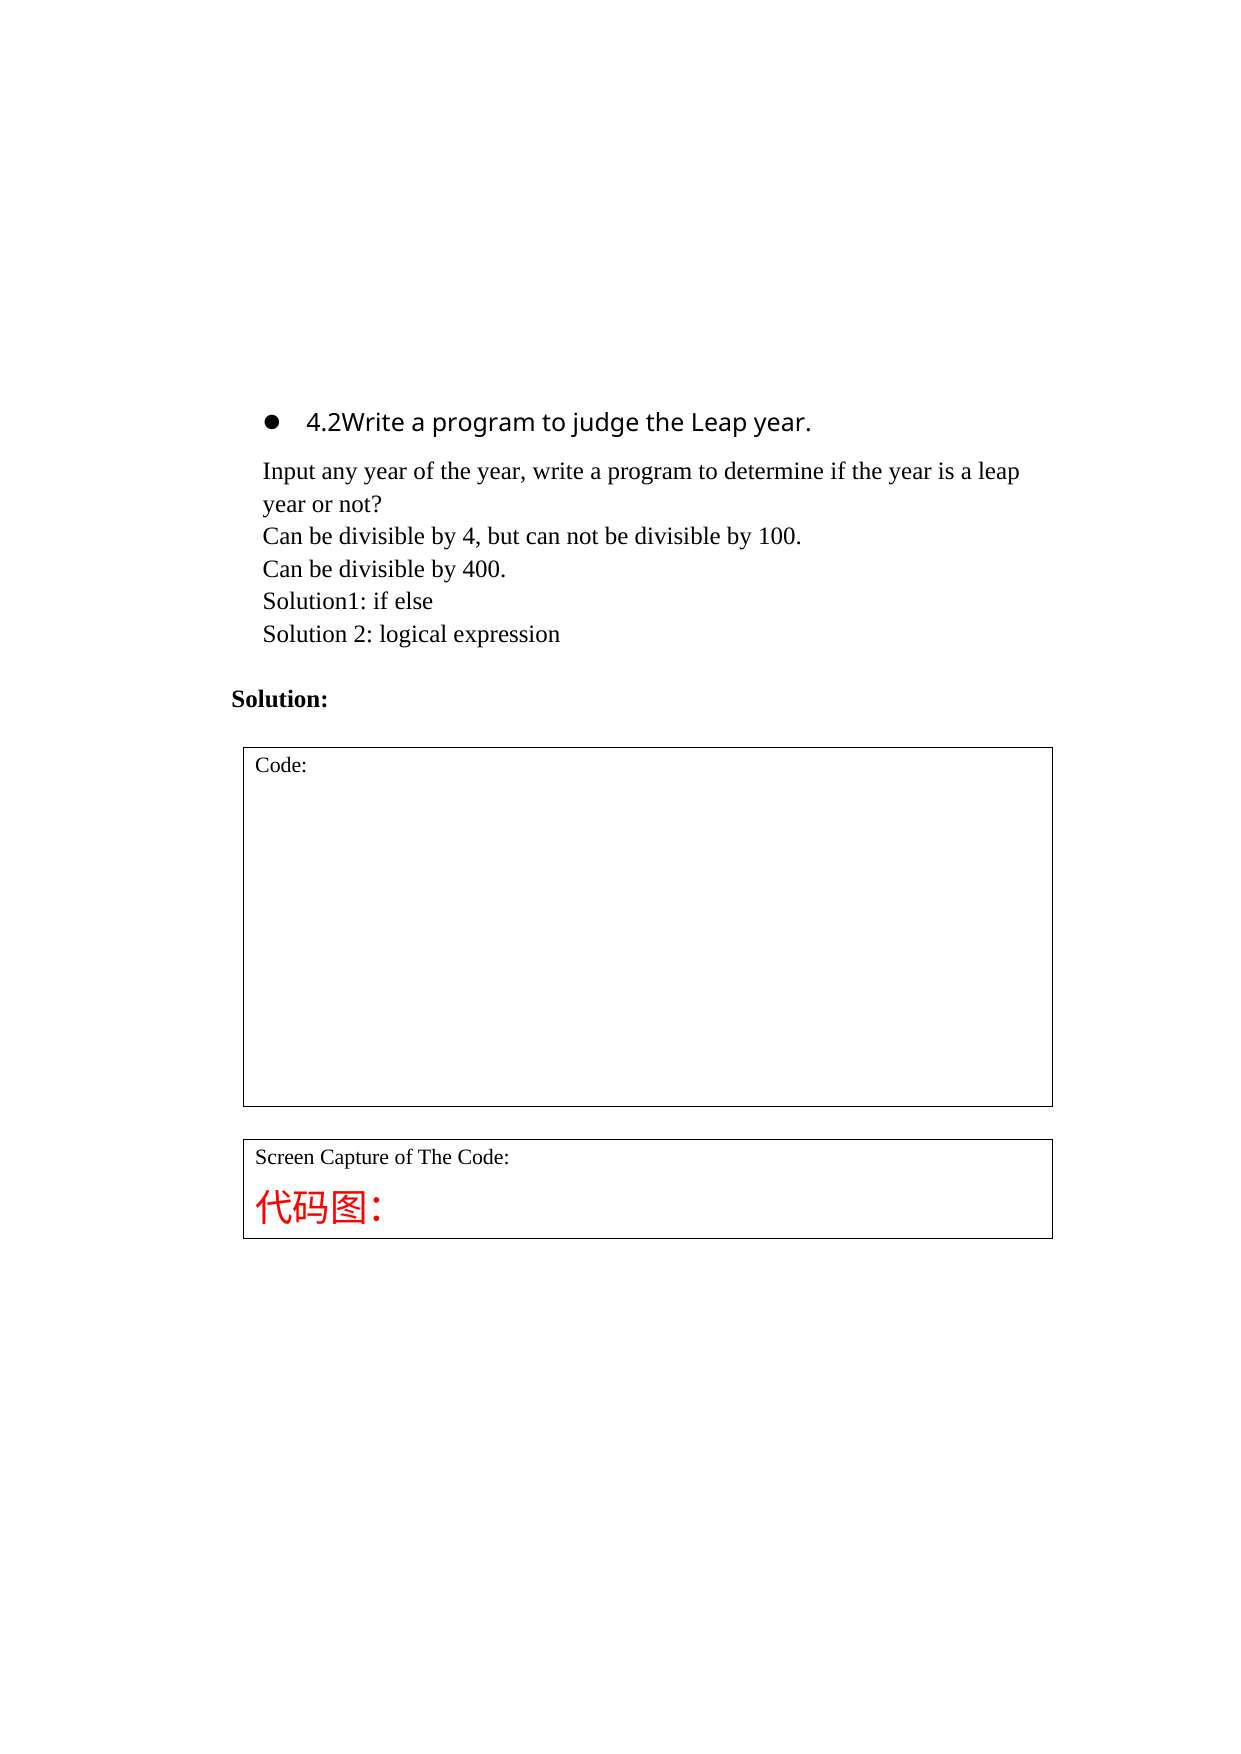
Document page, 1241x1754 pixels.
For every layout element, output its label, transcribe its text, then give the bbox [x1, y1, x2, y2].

text Solution: [187, 682, 1053, 714]
text Can be divisible by 400. [262, 552, 1053, 584]
text Solution1: if else [262, 584, 1053, 617]
text Input any year of the year, write a program to determine if the year is a leap year or not? [262, 454, 1053, 519]
text Can be divisible by 4, but can not be divisible by 100. [262, 519, 1053, 552]
list 4.2Write a program to judge the Leap year. [262, 389, 1053, 454]
text Solution 2: logical expression [262, 617, 1053, 649]
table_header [244, 1140, 1052, 1238]
table_header Code: [244, 748, 1052, 1106]
